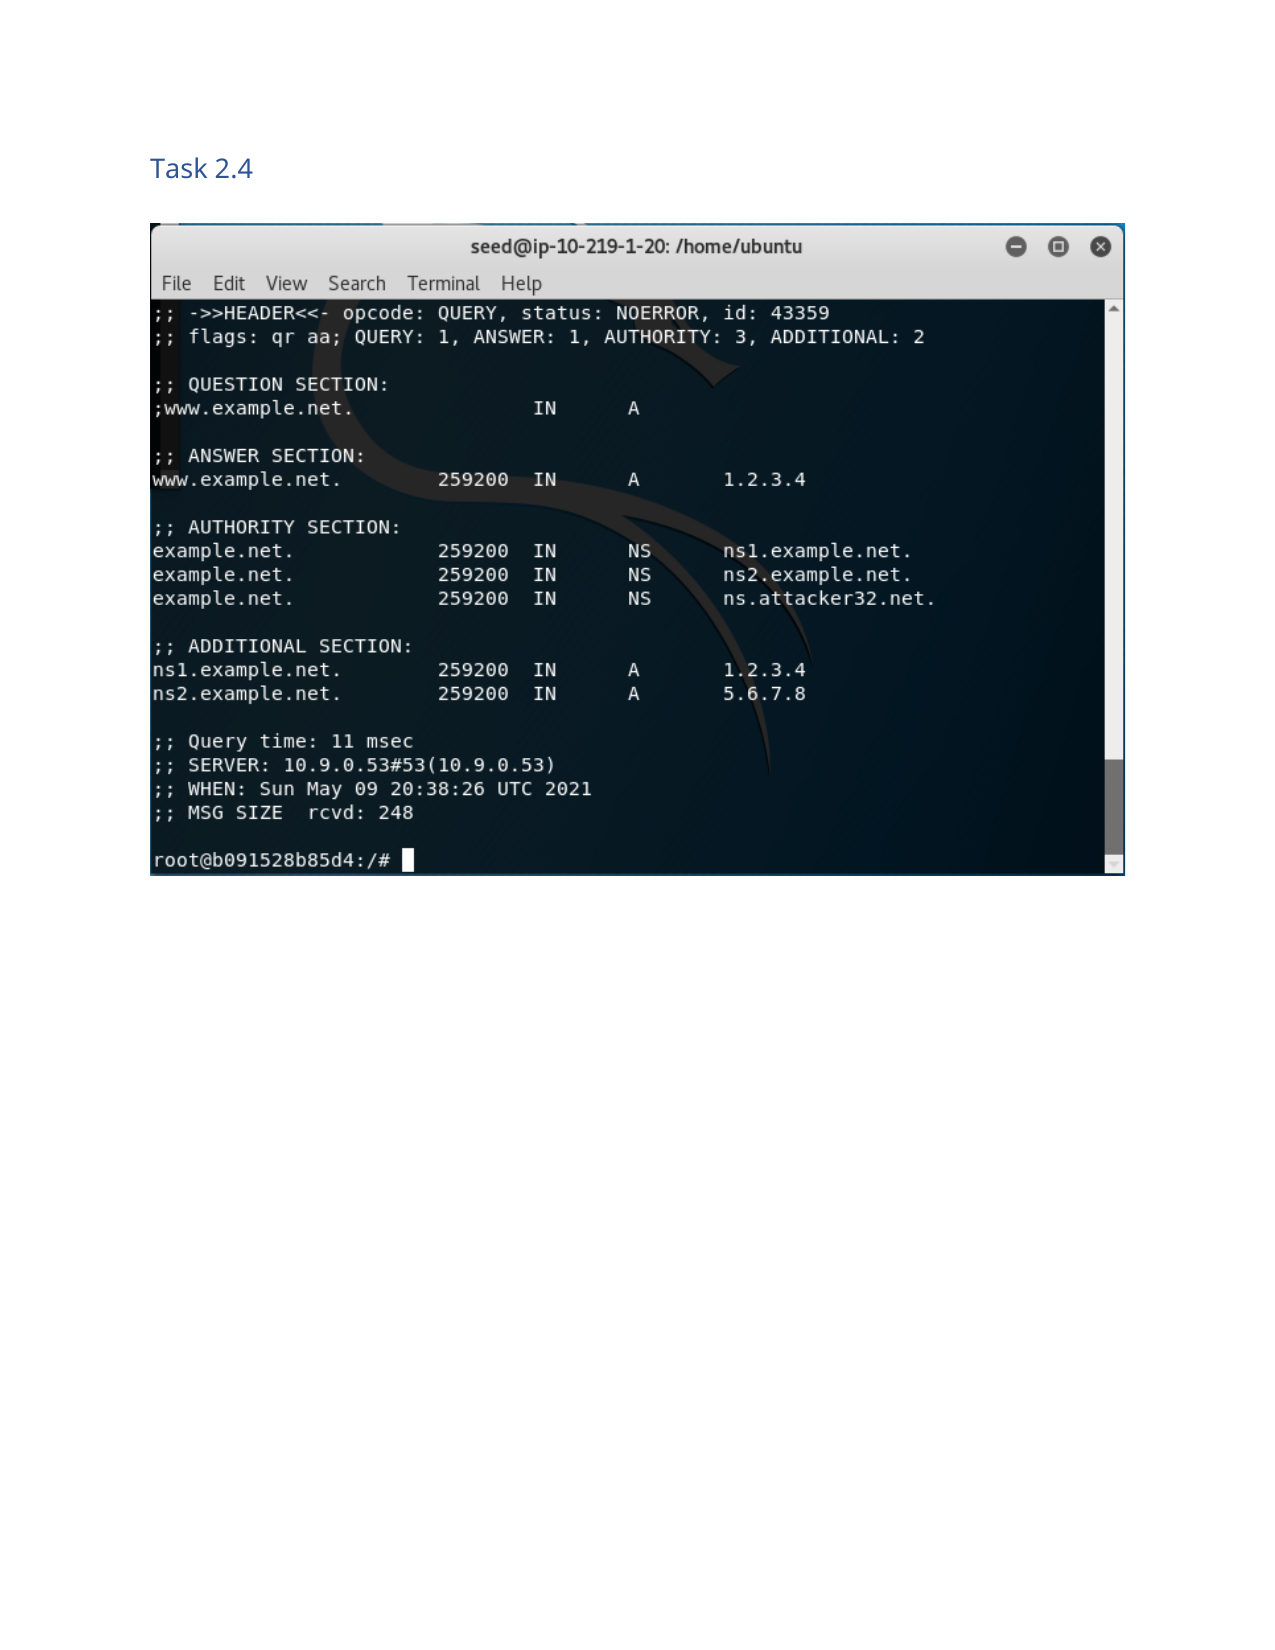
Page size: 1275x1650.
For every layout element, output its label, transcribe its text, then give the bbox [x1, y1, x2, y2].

picture [150, 223, 1125, 876]
subtitle Task 2.4 [150, 150, 1125, 187]
